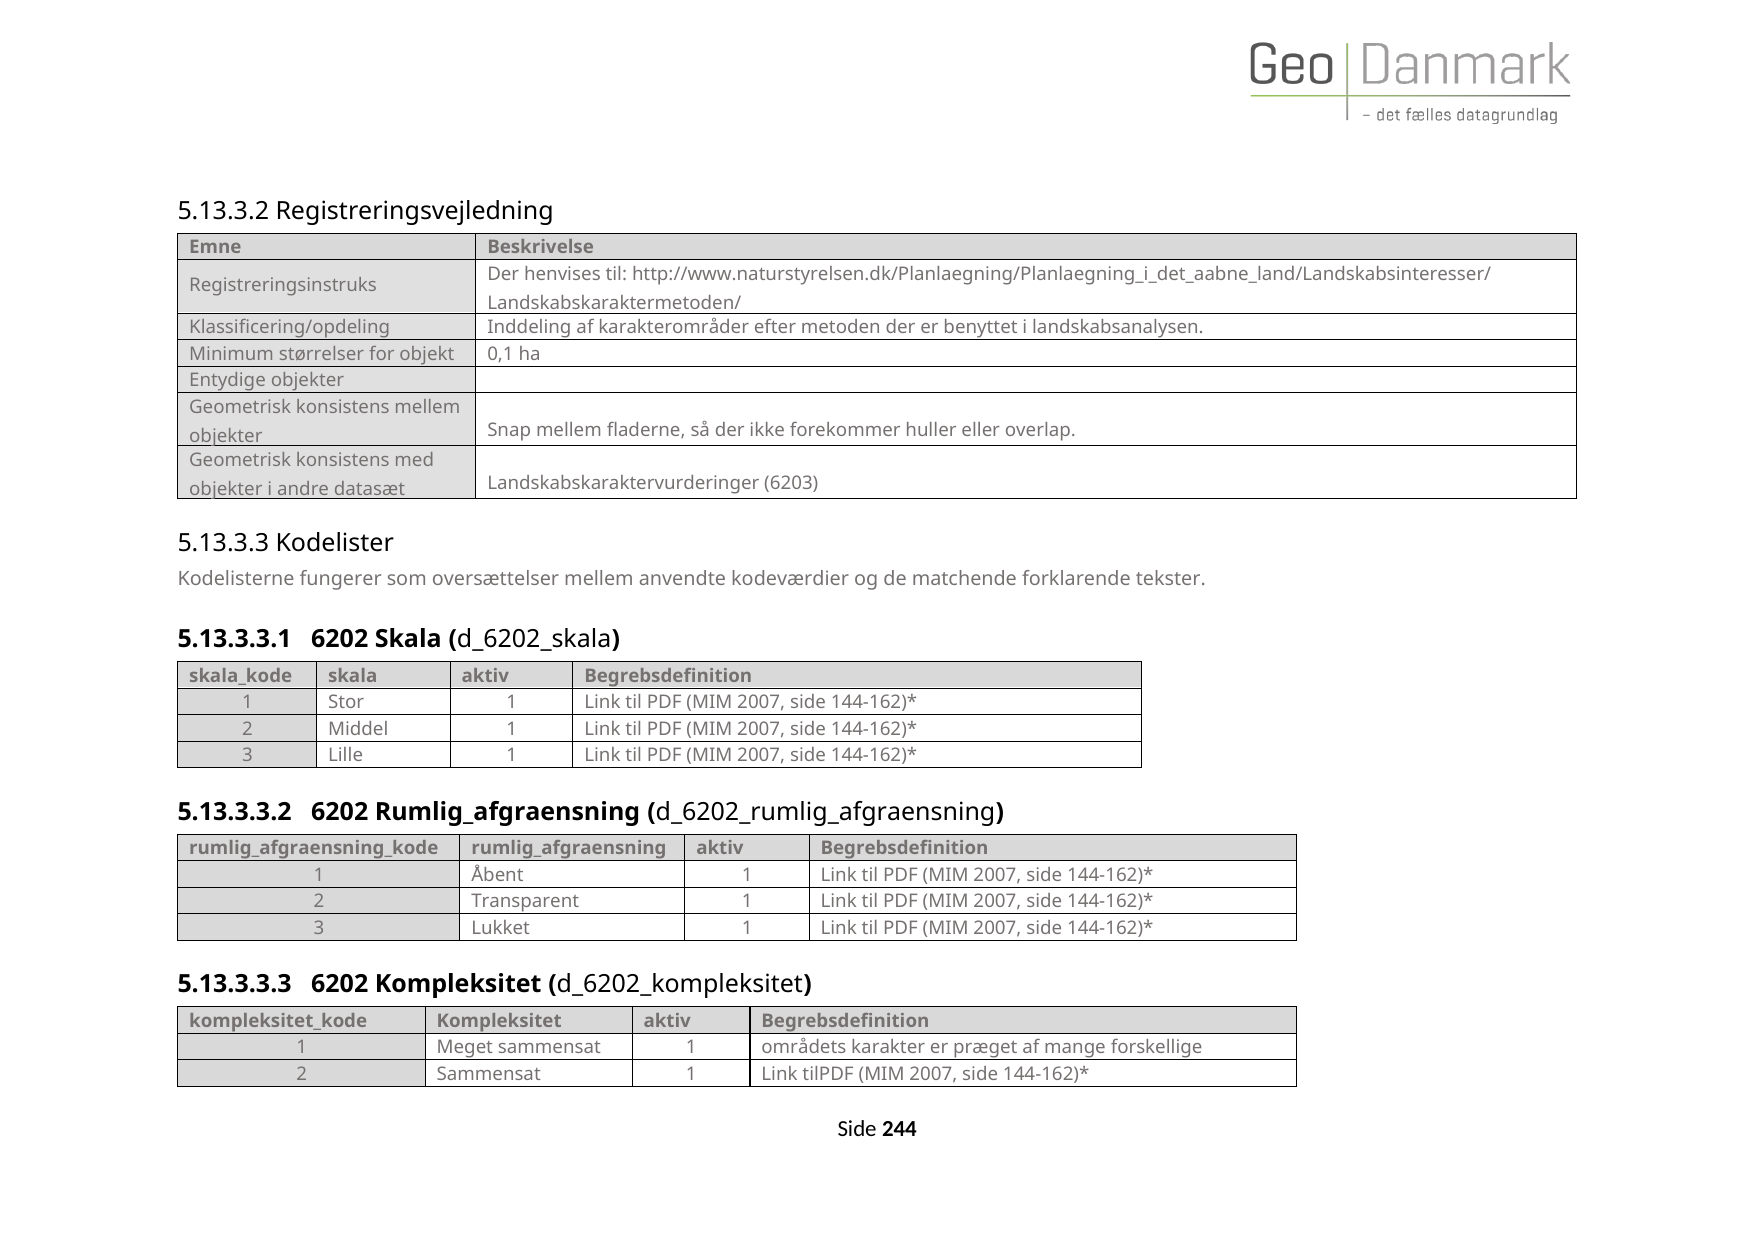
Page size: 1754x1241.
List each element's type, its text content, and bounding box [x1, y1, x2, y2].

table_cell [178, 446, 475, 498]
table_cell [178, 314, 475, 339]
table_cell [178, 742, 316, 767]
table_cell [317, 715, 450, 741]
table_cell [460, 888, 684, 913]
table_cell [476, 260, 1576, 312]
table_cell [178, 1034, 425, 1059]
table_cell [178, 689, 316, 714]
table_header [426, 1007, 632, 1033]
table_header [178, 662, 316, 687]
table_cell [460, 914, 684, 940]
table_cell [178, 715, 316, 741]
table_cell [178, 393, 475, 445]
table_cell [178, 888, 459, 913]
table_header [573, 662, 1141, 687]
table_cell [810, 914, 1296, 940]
text Kodelisterne fungerer som oversættelser mellem anvendte kodeværdier og de matchende forklarende tekster. [177, 565, 1577, 592]
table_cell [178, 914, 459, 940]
subtitle 5.13.3.3.1 6202 Skala (d_6202_skala) [177, 621, 1577, 655]
subtitle 5.13.3.3 Kodelister [177, 524, 1577, 558]
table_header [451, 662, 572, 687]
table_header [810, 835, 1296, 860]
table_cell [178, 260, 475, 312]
picture [1244, 32, 1577, 132]
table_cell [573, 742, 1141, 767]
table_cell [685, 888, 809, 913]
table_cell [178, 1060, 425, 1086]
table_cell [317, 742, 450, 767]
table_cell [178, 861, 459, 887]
subtitle 5.13.3.3.2 6202 Rumlig_afgraensning (d_6202_rumlig_afgraensning) [177, 793, 1577, 827]
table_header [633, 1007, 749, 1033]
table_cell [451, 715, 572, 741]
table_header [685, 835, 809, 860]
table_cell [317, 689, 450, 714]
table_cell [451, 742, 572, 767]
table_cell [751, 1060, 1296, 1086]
subtitle 5.13.3.2 Registreringsvejledning [177, 192, 1577, 226]
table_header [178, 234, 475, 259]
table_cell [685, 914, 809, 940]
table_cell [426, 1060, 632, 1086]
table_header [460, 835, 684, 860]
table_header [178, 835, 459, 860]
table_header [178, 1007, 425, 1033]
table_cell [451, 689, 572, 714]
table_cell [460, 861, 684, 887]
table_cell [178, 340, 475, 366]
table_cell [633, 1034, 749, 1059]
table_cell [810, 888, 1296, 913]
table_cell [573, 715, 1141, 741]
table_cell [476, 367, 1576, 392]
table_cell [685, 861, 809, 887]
subtitle 5.13.3.3.3 6202 Kompleksitet (d_6202_kompleksitet) [177, 966, 1577, 1000]
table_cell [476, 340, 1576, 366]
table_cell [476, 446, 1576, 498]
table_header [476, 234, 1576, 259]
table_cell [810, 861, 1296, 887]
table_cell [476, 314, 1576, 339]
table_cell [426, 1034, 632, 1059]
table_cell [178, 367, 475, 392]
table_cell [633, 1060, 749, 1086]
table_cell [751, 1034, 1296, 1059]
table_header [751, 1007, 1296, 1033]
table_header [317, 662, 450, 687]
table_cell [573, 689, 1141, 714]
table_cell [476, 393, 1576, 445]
